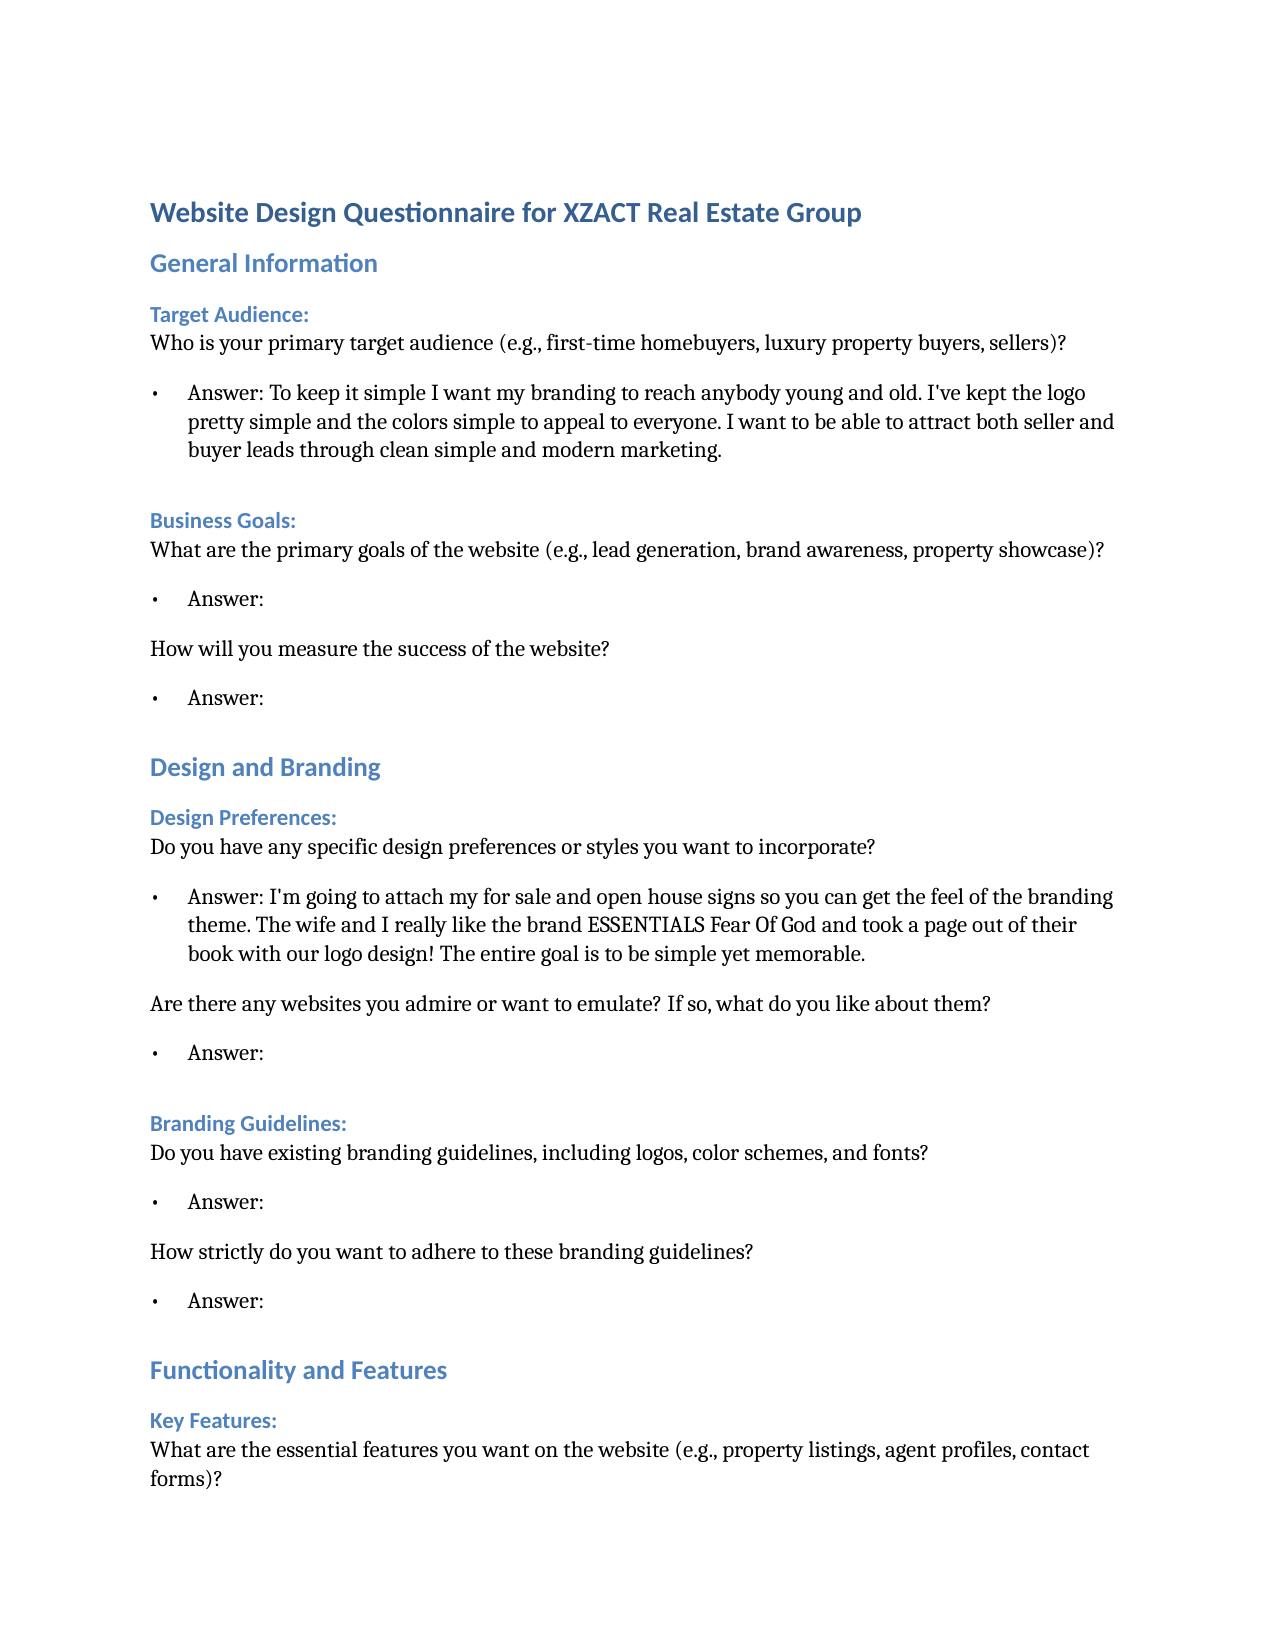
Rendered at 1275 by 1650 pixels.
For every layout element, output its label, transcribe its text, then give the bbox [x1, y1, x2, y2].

text General Information [150, 249, 1125, 278]
text What are the primary goals of the website (e.g., lead generation, brand awareness, property showcase)? [150, 534, 1125, 563]
text How will you measure the success of the website? [150, 633, 1125, 662]
text Are there any websites you admire or want to emulate? If so, what do you like about them? [150, 988, 1125, 1017]
text What are the essential features you want on the website (e.g., property listings, agent profiles, contact forms)? [150, 1434, 1125, 1492]
list Answer: [150, 683, 1125, 712]
text Functionality and Features [150, 1356, 1125, 1385]
text Key Features: [150, 1406, 1125, 1434]
text Website Design Questionnaire for XZACT Real Estate Group [150, 200, 1125, 229]
list Answer: [150, 1038, 1125, 1067]
list Answer: [150, 1187, 1125, 1215]
text Design and Branding [150, 753, 1125, 782]
text Target Audience: [150, 299, 1125, 328]
text Design Preferences: [150, 803, 1125, 832]
text How strictly do you want to adhere to these branding guidelines? [150, 1236, 1125, 1265]
list Answer: I'm going to attach my for sale and open house signs so you can get the feel of the branding theme. The wife and I really like the brand ESSENTIALS Fear Of God and took a page out of their book with our logo design! The entire goal is to be simple yet memorable. [150, 881, 1125, 967]
text Branding Guidelines: [150, 1108, 1125, 1137]
list Answer: [150, 584, 1125, 612]
text Who is your primary target audience (e.g., first-time homebuyers, luxury property buyers, sellers)? [150, 328, 1125, 357]
text Do you have existing branding guidelines, including logos, color schemes, and fonts? [150, 1137, 1125, 1166]
list Answer: [150, 1286, 1125, 1314]
list Answer: To keep it simple I want my branding to reach anybody young and old. I've kept the logo pretty simple and the colors simple to appeal to everyone. I want to be able to attract both seller and buyer leads through clean simple and modern marketing. [150, 377, 1125, 464]
text Do you have any specific design preferences or styles you want to incorporate? [150, 832, 1125, 860]
text Business Goals: [150, 505, 1125, 534]
